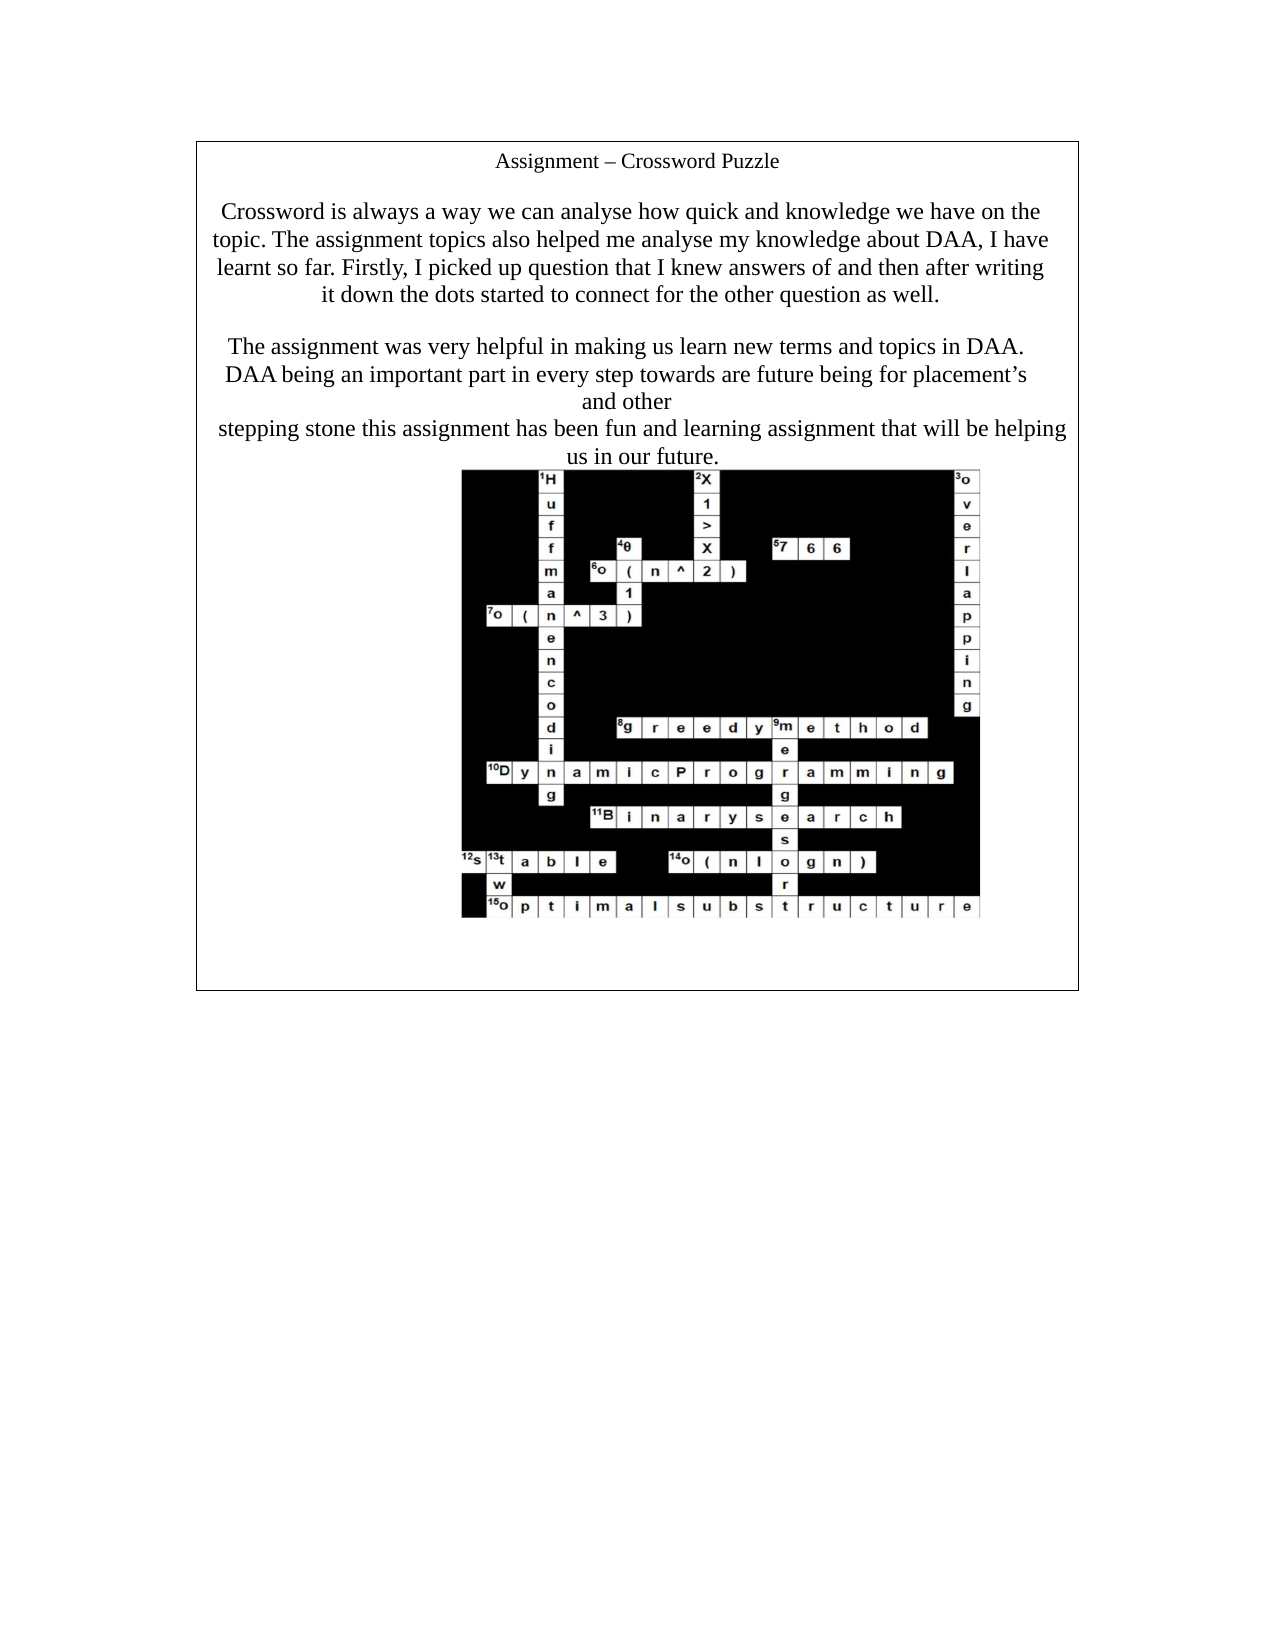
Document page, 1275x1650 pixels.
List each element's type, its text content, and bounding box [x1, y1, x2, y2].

table_cell Assignment – Crossword Puzzle Crossword is always a way we can analyse how quick and knowledge we have on the topic. The assignment topics also helped me analyse my knowledge about DAA, I have learnt so far. Firstly, I picked up question that I knew answers of and then after writing it down the dots started to connect for the other question as well. The assignment was very helpful in making us learn new terms and topics in DAA. DAA being an important part in every step towards are future being for placement’s and other stepping stone this assignment has been fun and learning assignment that will be helping us in our future. [197, 142, 1078, 990]
picture [461, 469, 981, 918]
